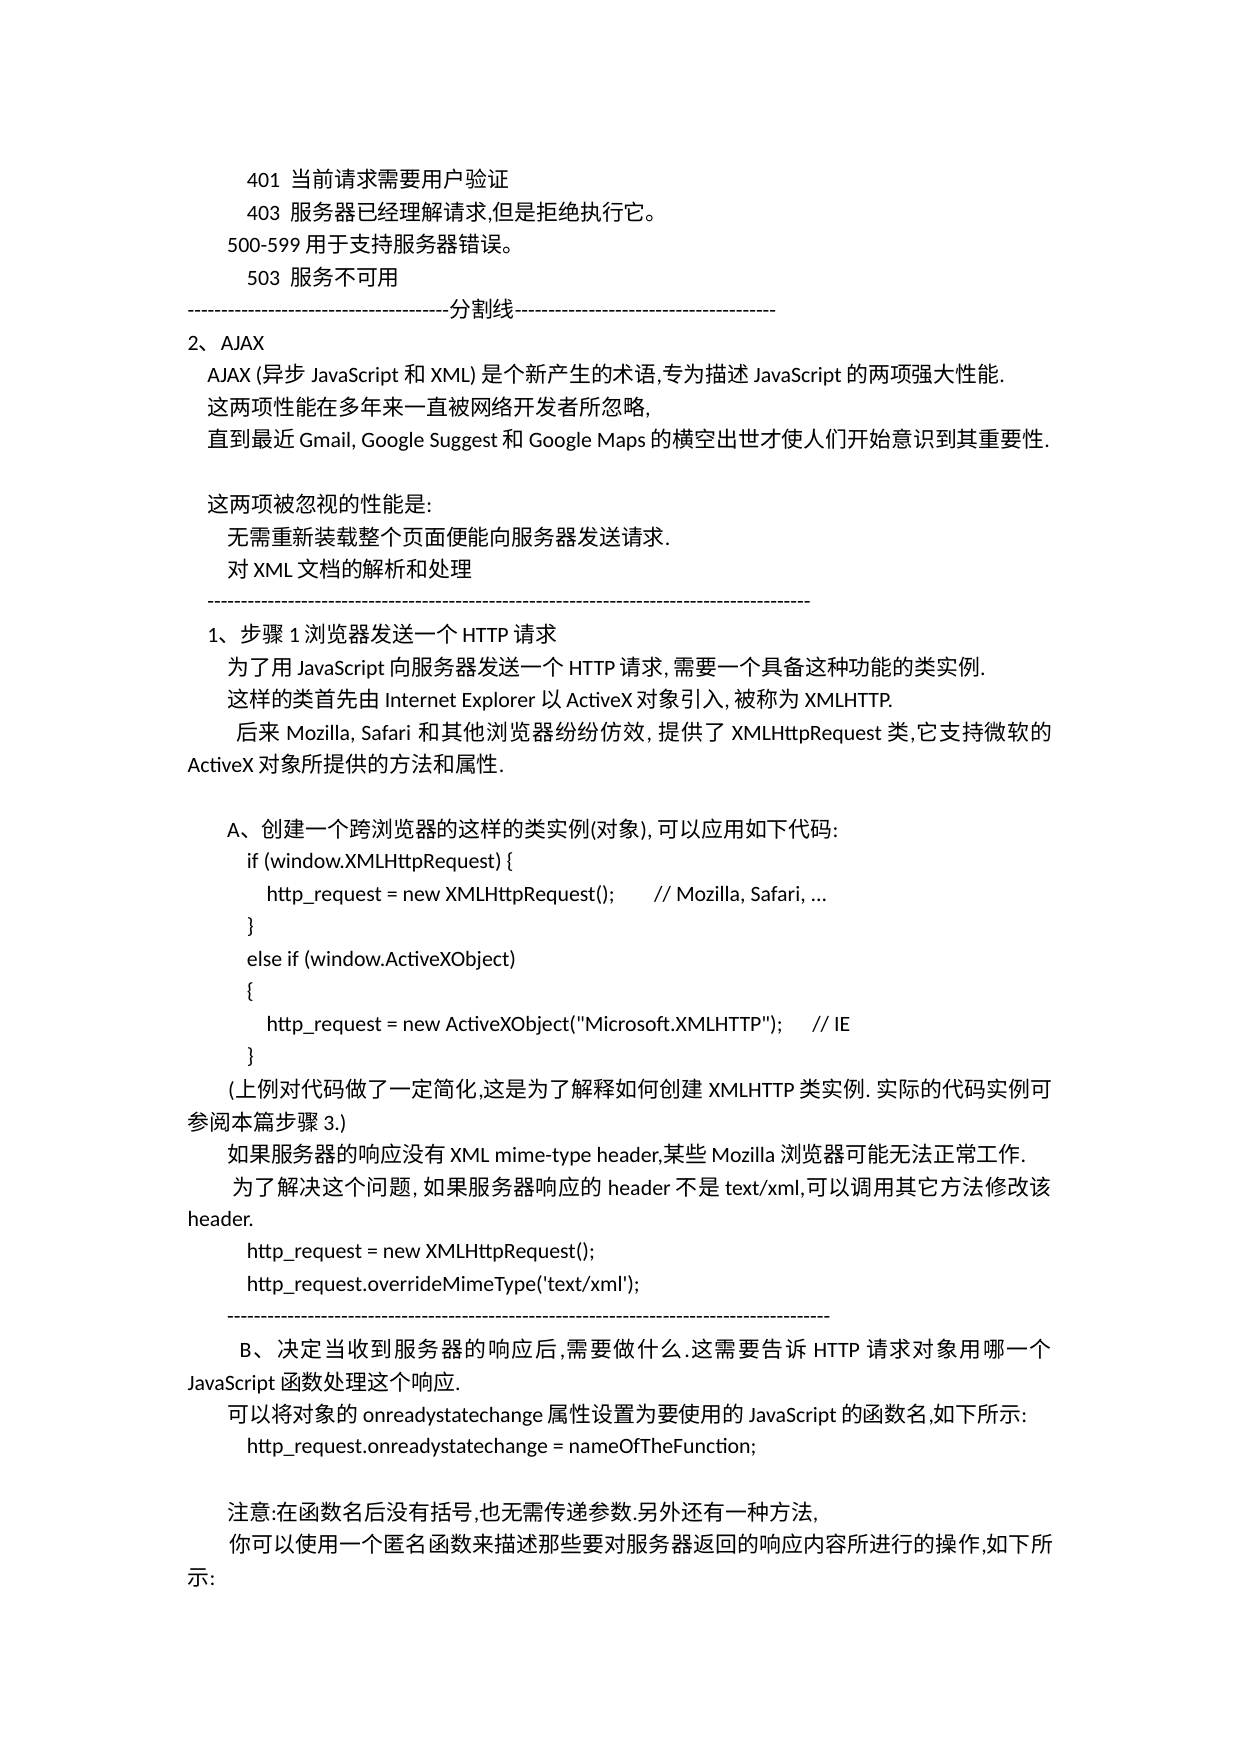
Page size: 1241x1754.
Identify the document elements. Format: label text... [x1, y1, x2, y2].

text http_request = new ActiveXObject("Microsoft.XMLHTTP"); // IE [187, 1007, 1053, 1039]
text ------------------------------------------------------------------------------------------ [187, 1299, 1053, 1332]
text else if (window.ActiveXObject) [187, 942, 1053, 974]
text 1、步骤1 浏览器发送一个HTTP请求 [187, 617, 1053, 649]
text } [187, 909, 1053, 942]
text 这样的类首先由Internet Explorer以ActiveX对象引入, 被称为XMLHTTP. [187, 682, 1053, 714]
text ---------------------------------------分割线--------------------------------------- [187, 292, 1053, 324]
text { [187, 974, 1053, 1007]
text 为了解决这个问题, 如果服务器响应的header不是text/xml,可以调用其它方法修改该header. [187, 1169, 1053, 1234]
text 注意:在函数名后没有括号,也无需传递参数.另外还有一种方法, [187, 1494, 1053, 1527]
text (上例对代码做了一定简化,这是为了解释如何创建XMLHTTP类实例. 实际的代码实例可参阅本篇步骤3.) [187, 1072, 1053, 1137]
text 这两项被忽视的性能是: [187, 487, 1053, 519]
text http_request = new XMLHttpRequest(); [187, 1234, 1053, 1267]
text 无需重新装载整个页面便能向服务器发送请求. [187, 519, 1053, 552]
text ------------------------------------------------------------------------------------------ [187, 584, 1053, 617]
text 直到最近Gmail, Google Suggest和Google Maps的横空出世才使人们开始意识到其重要性. [187, 422, 1053, 454]
text 403 服务器已经理解请求,但是拒绝执行它。 [187, 194, 1053, 227]
text AJAX (异步 JavaScript 和 XML) 是个新产生的术语,专为描述JavaScript的两项强大性能. [187, 357, 1053, 389]
text 为了用JavaScript向服务器发送一个HTTP请求, 需要一个具备这种功能的类实例. [187, 649, 1053, 682]
text 401 当前请求需要用户验证 [187, 162, 1053, 194]
text if (window.XMLHttpRequest) { [187, 844, 1053, 877]
text 后来Mozilla, Safari 和其他浏览器纷纷仿效, 提供了XMLHttpRequest类,它支持微软的ActiveX对象所提供的方法和属性. [187, 714, 1053, 779]
text 你可以使用一个匿名函数来描述那些要对服务器返回的响应内容所进行的操作,如下所示: [187, 1527, 1053, 1592]
text 这两项性能在多年来一直被网络开发者所忽略, [187, 389, 1053, 422]
text A、创建一个跨浏览器的这样的类实例(对象), 可以应用如下代码: [187, 812, 1053, 844]
text } [187, 1039, 1053, 1072]
text 如果服务器的响应没有XML mime-type header,某些Mozilla浏览器可能无法正常工作. [187, 1137, 1053, 1169]
text 500-599 用于支持服务器错误。 [187, 227, 1053, 259]
text 503 服务不可用 [187, 259, 1053, 292]
text http_request.overrideMimeType('text/xml'); [187, 1267, 1053, 1299]
text http_request = new XMLHttpRequest(); // Mozilla, Safari, ... [187, 877, 1053, 909]
text B、决定当收到服务器的响应后,需要做什么.这需要告诉HTTP请求对象用哪一个JavaScript函数处理这个响应. [187, 1332, 1053, 1397]
text 2、AJAX [187, 324, 1053, 357]
text 可以将对象的onreadystatechange属性设置为要使用的JavaScript的函数名,如下所示: [187, 1397, 1053, 1429]
text 对XML文档的解析和处理 [187, 552, 1053, 584]
text http_request.onreadystatechange = nameOfTheFunction; [187, 1429, 1053, 1462]
